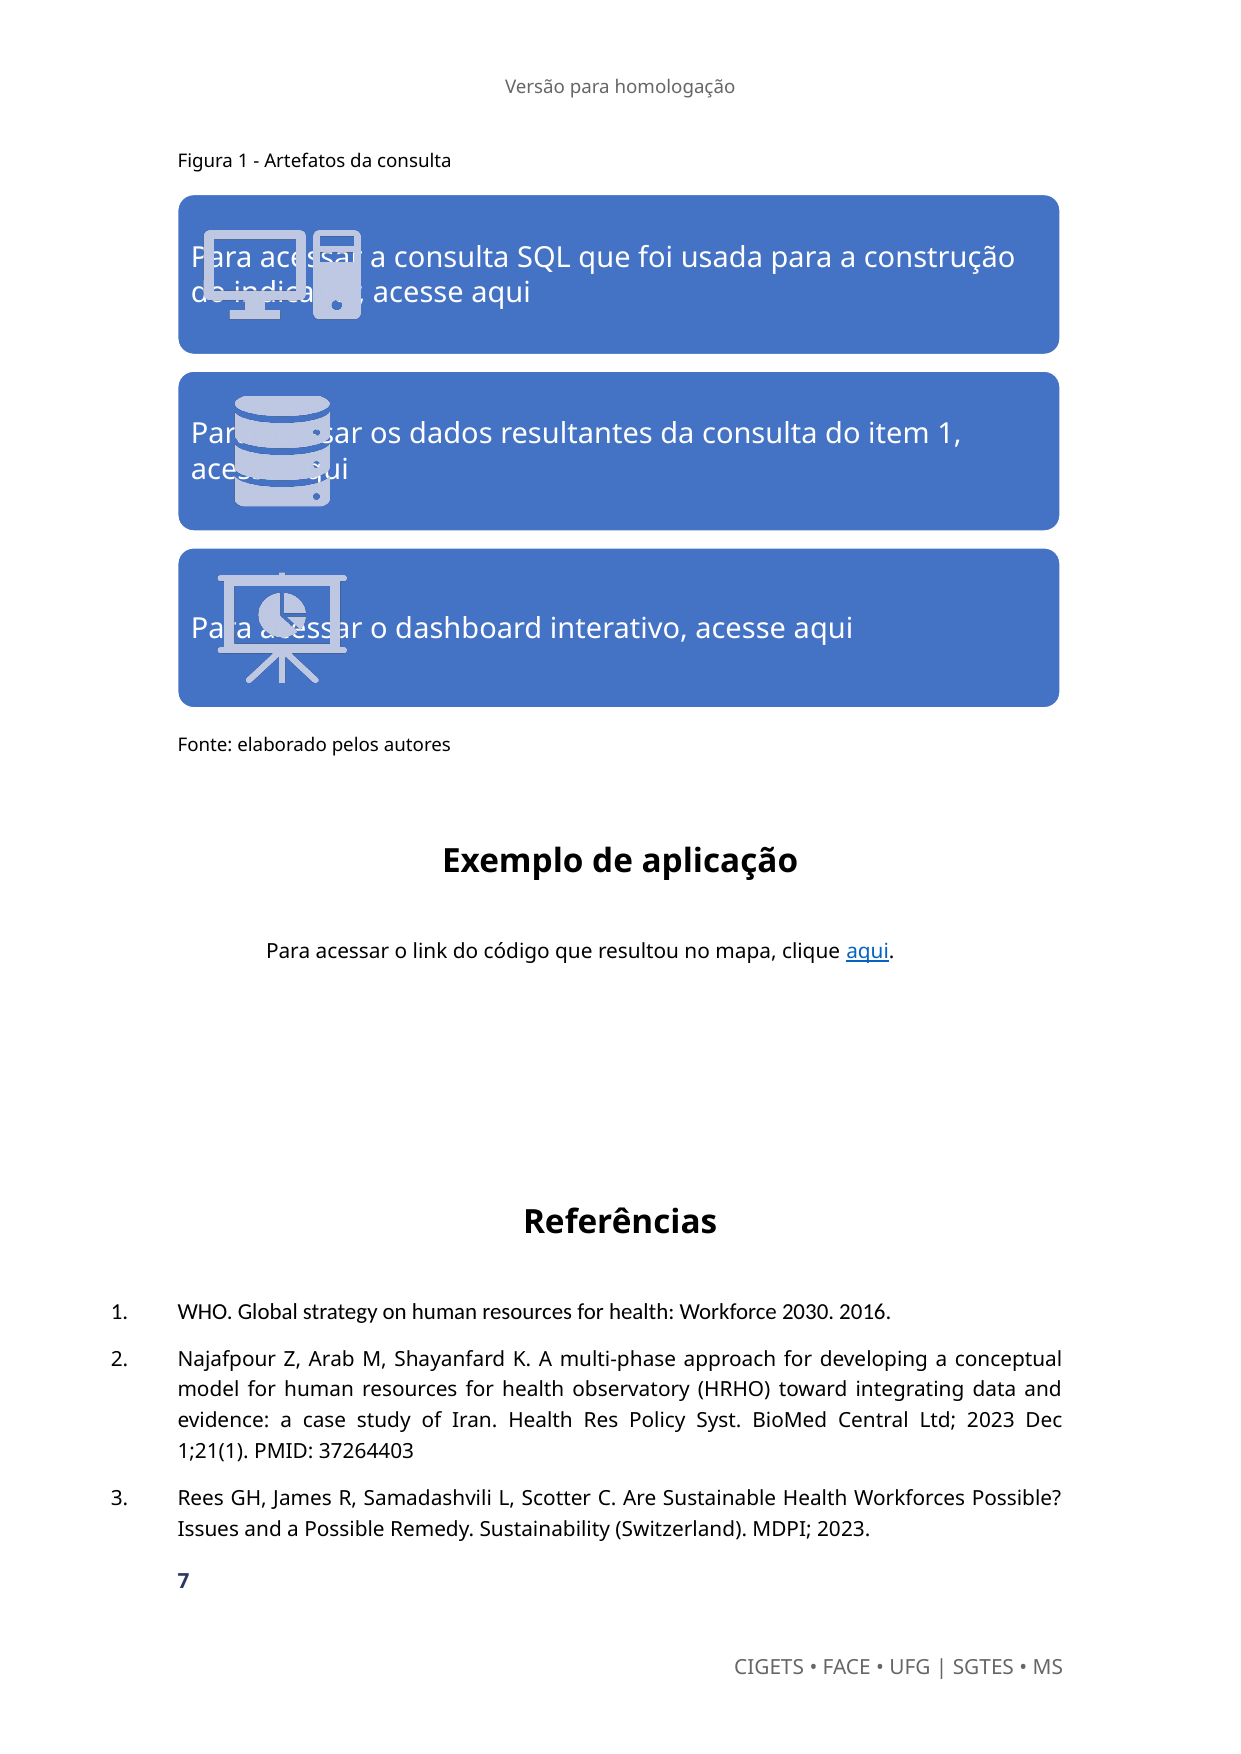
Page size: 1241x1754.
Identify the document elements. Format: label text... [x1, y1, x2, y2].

picture [200, 572, 364, 683]
text Figura 1 - Artefatos da consulta [177, 148, 1063, 173]
subtitle Referências [177, 1198, 1063, 1243]
text Para acessar o link do código que resultou no mapa, clique aqui. [177, 936, 1063, 964]
subtitle Exemplo de aplicação [177, 837, 1063, 882]
picture [200, 219, 364, 330]
text Fonte: elaborado pelos autores [177, 732, 1063, 757]
picture [200, 396, 364, 507]
